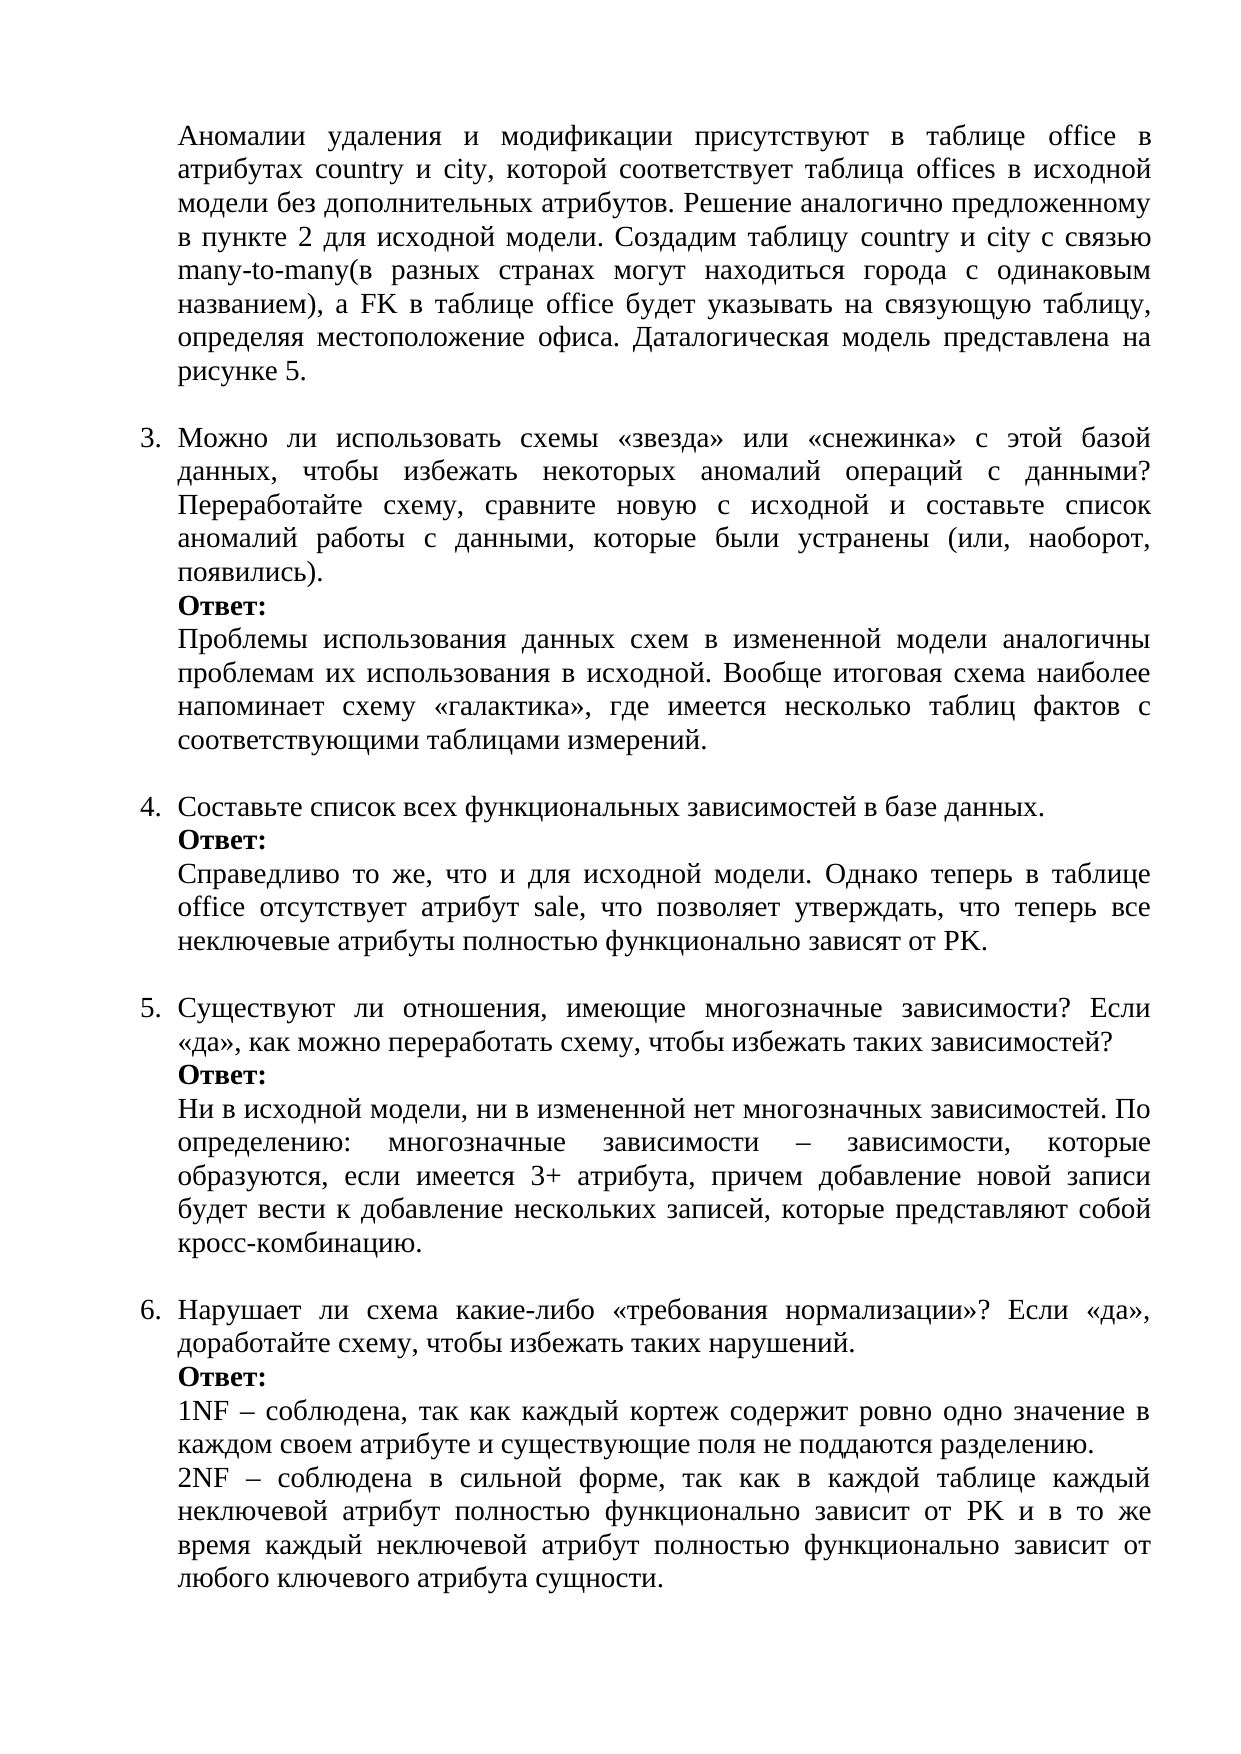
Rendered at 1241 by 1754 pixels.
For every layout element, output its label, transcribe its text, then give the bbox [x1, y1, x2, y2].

list 2NF – соблюдена в сильной форме, так как в каждой таблице каждый неключевой атрибут полностью функционально зависит от PK и в то же время каждый неключевой атрибут полностью функционально зависит от любого ключевого атрибута сущности. [177, 1460, 1152, 1594]
list Составьте список всех функциональных зависимостей в базе данных. [140, 789, 1152, 822]
list Существуют ли отношения, имеющие многозначные зависимости? Если «да», как можно переработать схему, чтобы избежать таких зависимостей? [140, 990, 1152, 1057]
list Нарушает ли схема какие-либо «требования нормализации»? Если «да», доработайте схему, чтобы избежать таких нарушений. [140, 1292, 1152, 1359]
text Ответ: [177, 1359, 1152, 1393]
list Проблемы использования данных схем в измененной модели аналогичны проблемам их использования в исходной. Вообще итоговая схема наиболее напоминает схему «галактика», где имеется несколько таблиц фактов с соответствующими таблицами измерений. [177, 621, 1152, 755]
text Ответ: [177, 822, 1152, 856]
list Можно ли использовать схемы «звезда» или «снежинка» с этой базой данных, чтобы избежать некоторых аномалий операций с данными? Переработайте схему, сравните новую с исходной и составьте список аномалий работы с данными, которые были устранены (или, наоборот, появились). [140, 420, 1152, 588]
text Ответ: [177, 1057, 1152, 1091]
list Аномалии удаления и модификации присутствуют в таблице office в атрибутах country и city, которой соответствует таблица offices в исходной модели без дополнительных атрибутов. Решение аналогично предложенному в пункте 2 для исходной модели. Создадим таблицу country и city с связью many-to-many(в разных странах могут находиться города с одинаковым названием), а FK в таблице office будет указывать на связующую таблицу, определяя местоположение офиса. Даталогическая модель представлена на рисунке 5. [177, 118, 1152, 386]
list Справедливо то же, что и для исходной модели. Однако теперь в таблице office отсутствует атрибут sale, что позволяет утверждать, что теперь все неключевые атрибуты полностью функционально зависят от PK. [177, 856, 1152, 957]
text Ни в исходной модели, ни в измененной нет многозначных зависимостей. По определению: многозначные зависимости – зависимости, которые образуются, если имеется 3+ атрибута, причем добавление новой записи будет вести к добавление нескольких записей, которые представляют собой кросс-комбинацию. [177, 1091, 1152, 1258]
list Ответ: [177, 588, 1152, 621]
list 1NF – соблюдена, так как каждый кортеж содержит ровно одно значение в каждом своем атрибуте и существующие поля не поддаются разделению. [177, 1393, 1152, 1460]
